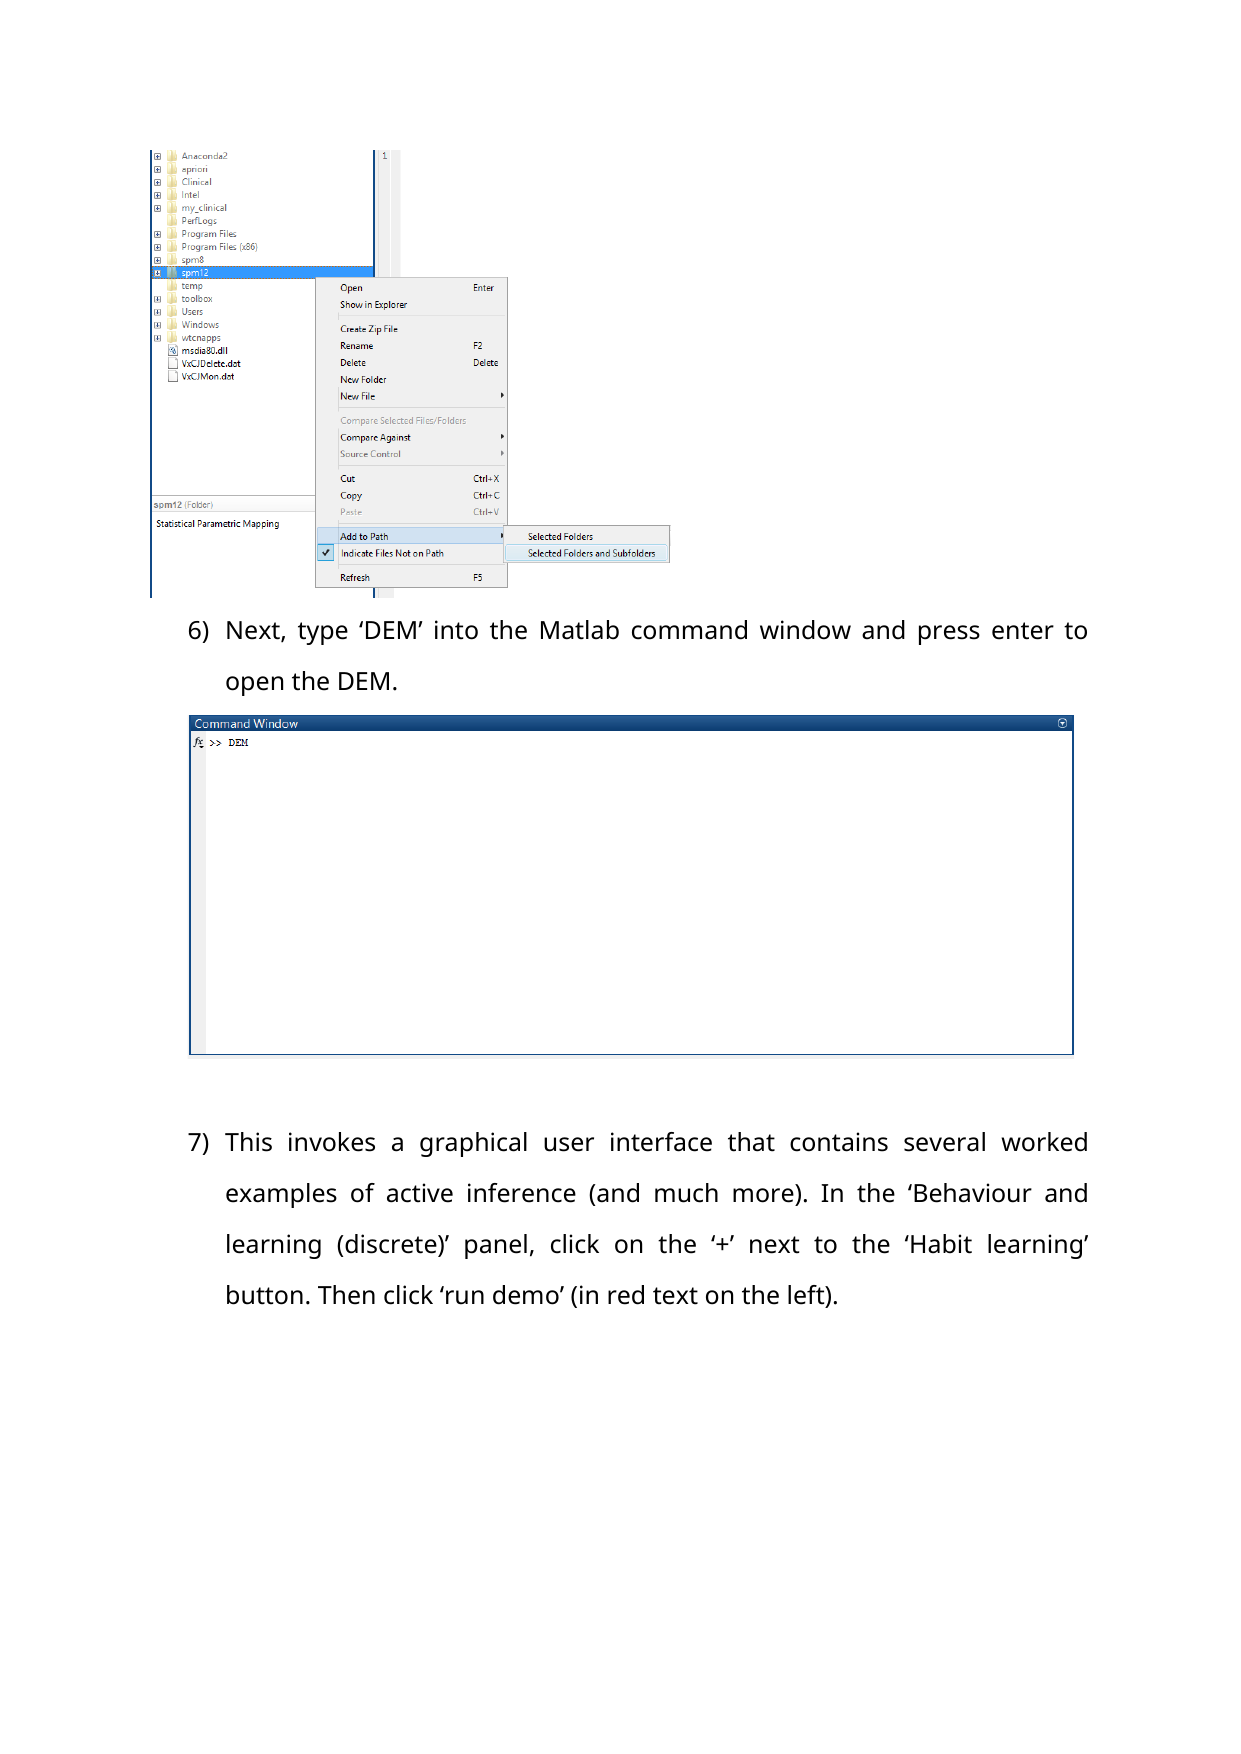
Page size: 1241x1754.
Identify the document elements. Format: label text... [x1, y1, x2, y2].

picture [187, 715, 1075, 1059]
list This invokes a graphical user interface that contains several worked examples of active inference (and much more). In the ‘Behaviour and learning (discrete)’ panel, click on the ‘+’ next to the ‘Habit learning’ button. Then click ‘run demo’ (in red text on the left). [187, 1124, 1090, 1312]
picture [150, 150, 671, 598]
list Next, type ‘DEM’ into the Matlab command window and press enter to open the DEM. [187, 613, 1090, 698]
